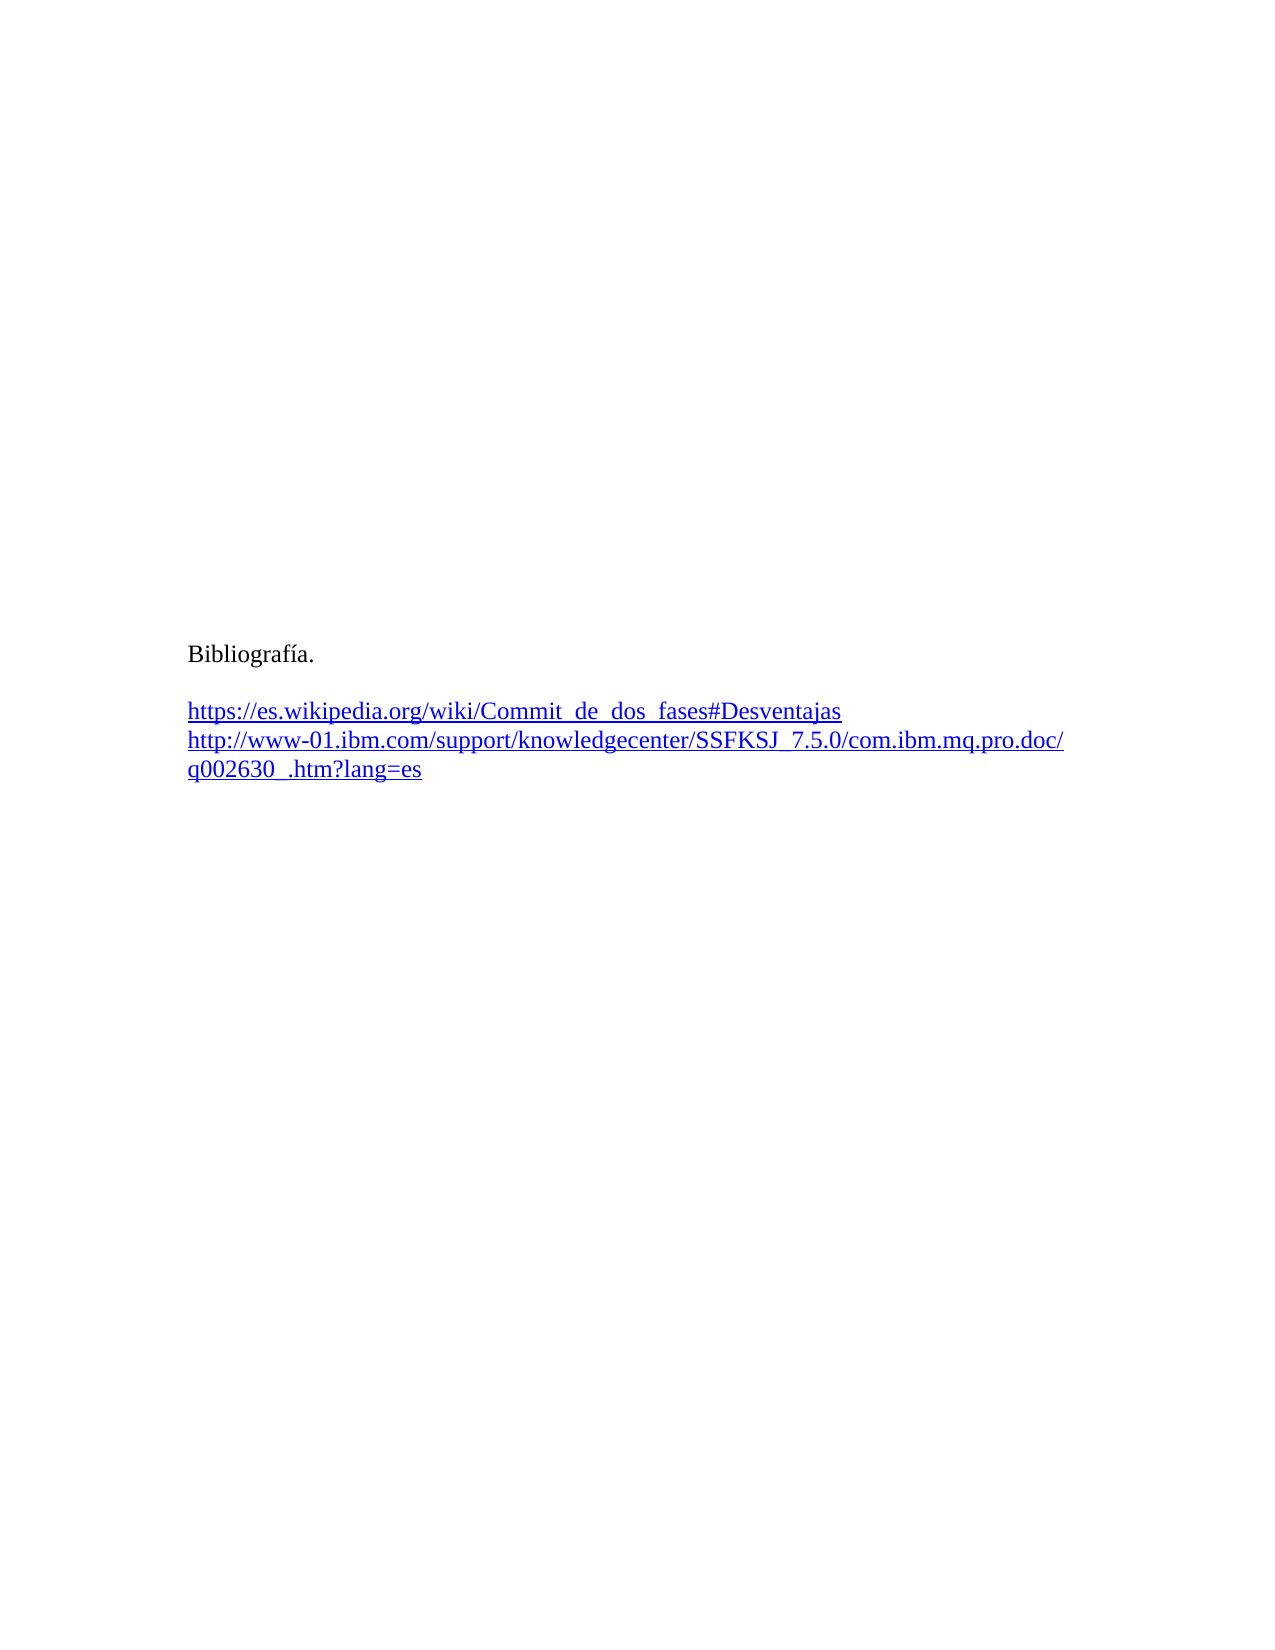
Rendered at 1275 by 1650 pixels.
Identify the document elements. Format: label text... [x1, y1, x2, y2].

text http://www-01.ibm.com/support/knowledgecenter/SSFKSJ_7.5.0/com.ibm.mq.pro.doc/q002630_.htm?lang=es [187, 725, 1087, 782]
text Bibliografía. [187, 639, 1087, 667]
text https://es.wikipedia.org/wiki/Commit_de_dos_fases#Desventajas [187, 696, 1087, 725]
